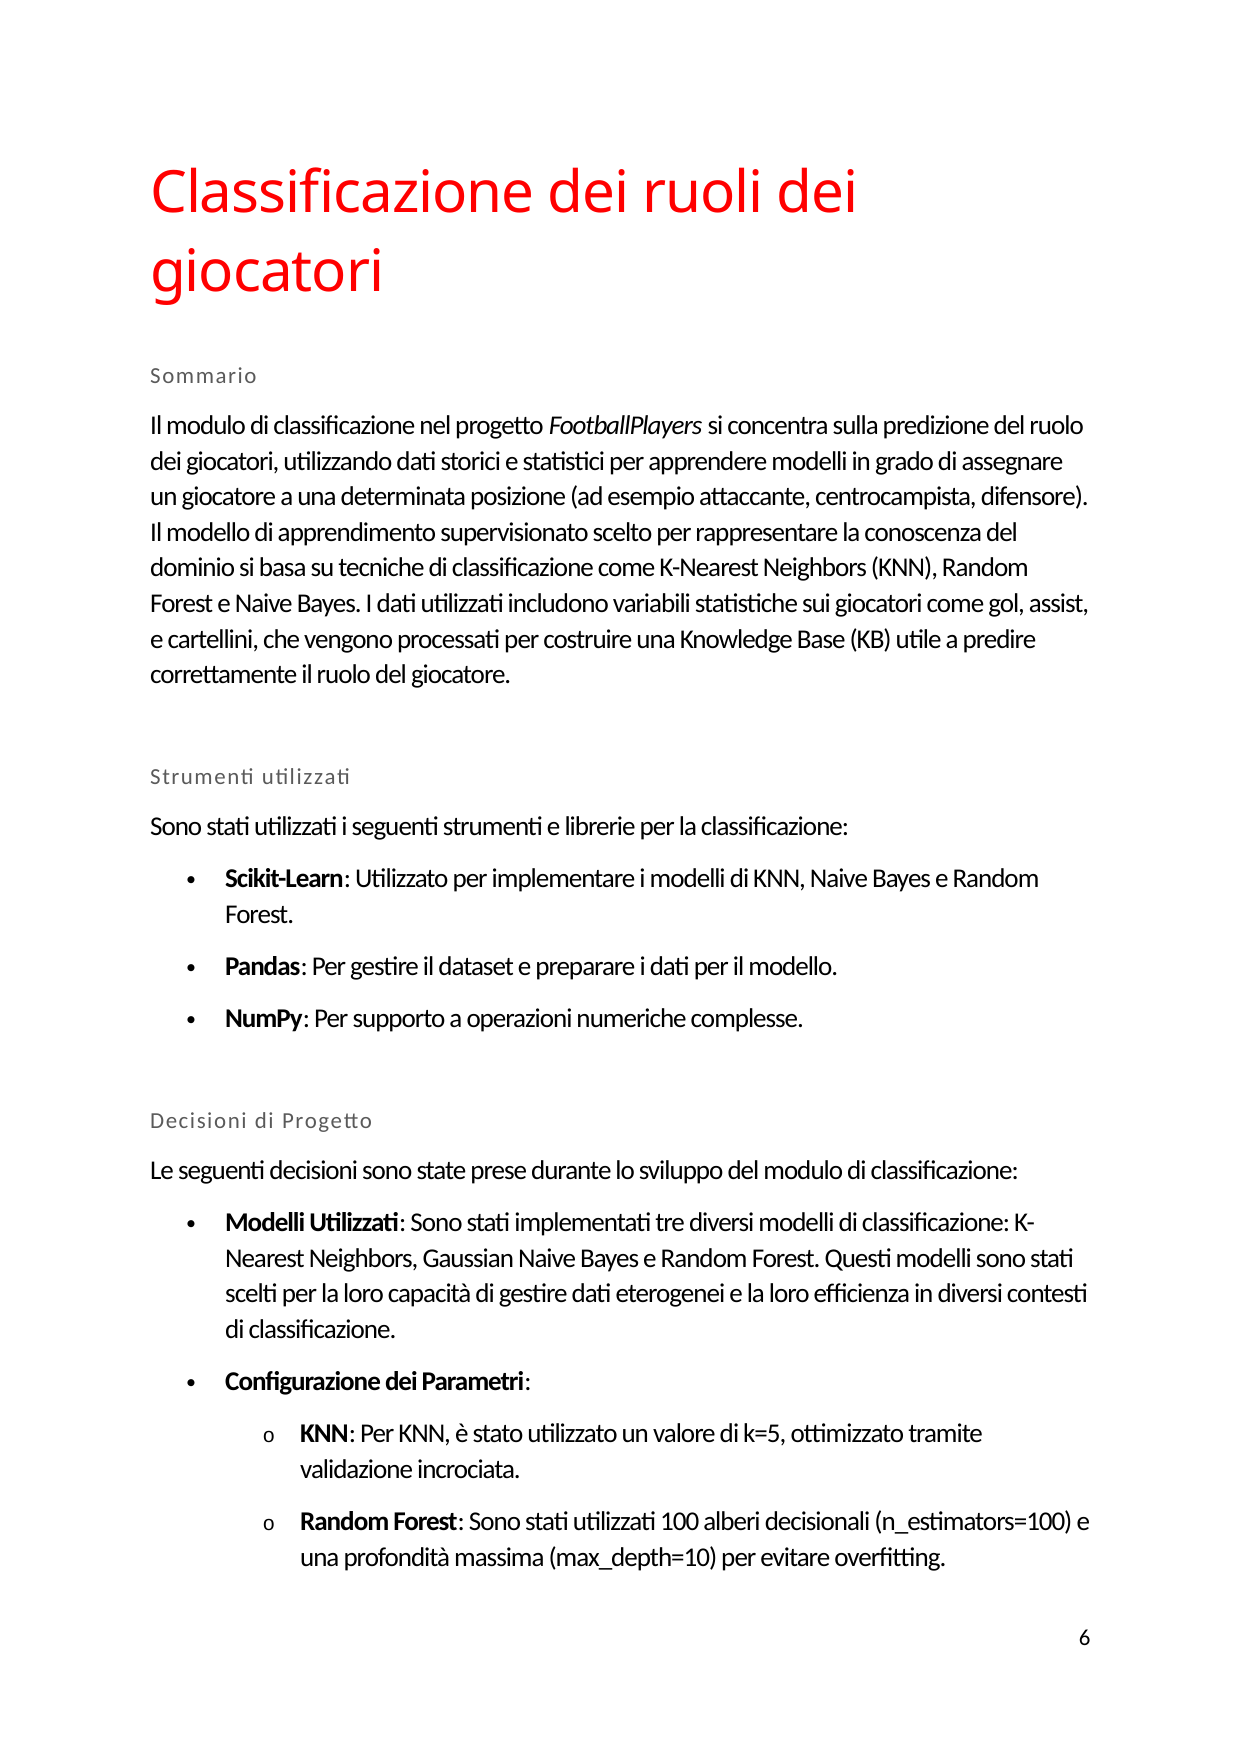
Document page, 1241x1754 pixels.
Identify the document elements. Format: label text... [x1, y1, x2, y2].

text Il modulo di classificazione nel progetto FootballPlayers si concentra sulla predizione del ruolo dei giocatori, utilizzando dati storici e statistici per apprendere modelli in grado di assegnare un giocatore a una determinata posizione (ad esempio attaccante, centrocampista, difensore). Il modello di apprendimento supervisionato scelto per rappresentare la conoscenza del dominio si basa su tecniche di classificazione come K-Nearest Neighbors (KNN), Random Forest e Naive Bayes. I dati utilizzati includono variabili statistiche sui giocatori come gol, assist, e cartellini, che vengono processati per costruire una Knowledge Base (KB) utile a predire correttamente il ruolo del giocatore. [150, 408, 1090, 691]
list Scikit-Learn: Utilizzato per implementare i modelli di KNN, Naive Bayes e Random Forest. [187, 861, 1090, 930]
title Classificazione dei ruoli dei giocatori [150, 150, 1090, 309]
text Sono stati utilizzati i seguenti strumenti e librerie per la classificazione: [150, 809, 1090, 842]
list Random Forest: Sono stati utilizzati 100 alberi decisionali (n_estimators=100) e una profondità massima (max_depth=10) per evitare overfitting. [262, 1504, 1090, 1573]
list NumPy: Per supporto a operazioni numeriche complesse. [187, 1001, 1090, 1034]
list KNN: Per KNN, è stato utilizzato un valore di k=5, ottimizzato tramite validazione incrociata. [262, 1417, 1090, 1485]
subtitle Strumenti utilizzati [150, 762, 1090, 790]
list Modelli Utilizzati: Sono stati implementati tre diversi modelli di classificazione: K-Nearest Neighbors, Gaussian Naive Bayes e Random Forest. Questi modelli sono stati scelti per la loro capacità di gestire dati eterogenei e la loro efficienza in diversi contesti di classificazione. [187, 1205, 1090, 1345]
list Pandas: Per gestire il dataset e preparare i dati per il modello. [187, 949, 1090, 982]
text Le seguenti decisioni sono state prese durante lo sviluppo del modulo di classificazione: [150, 1153, 1090, 1186]
list Configurazione dei Parametri: [187, 1364, 1090, 1397]
subtitle Sommario [150, 361, 1090, 389]
subtitle Decisioni di Progetto [150, 1106, 1090, 1134]
